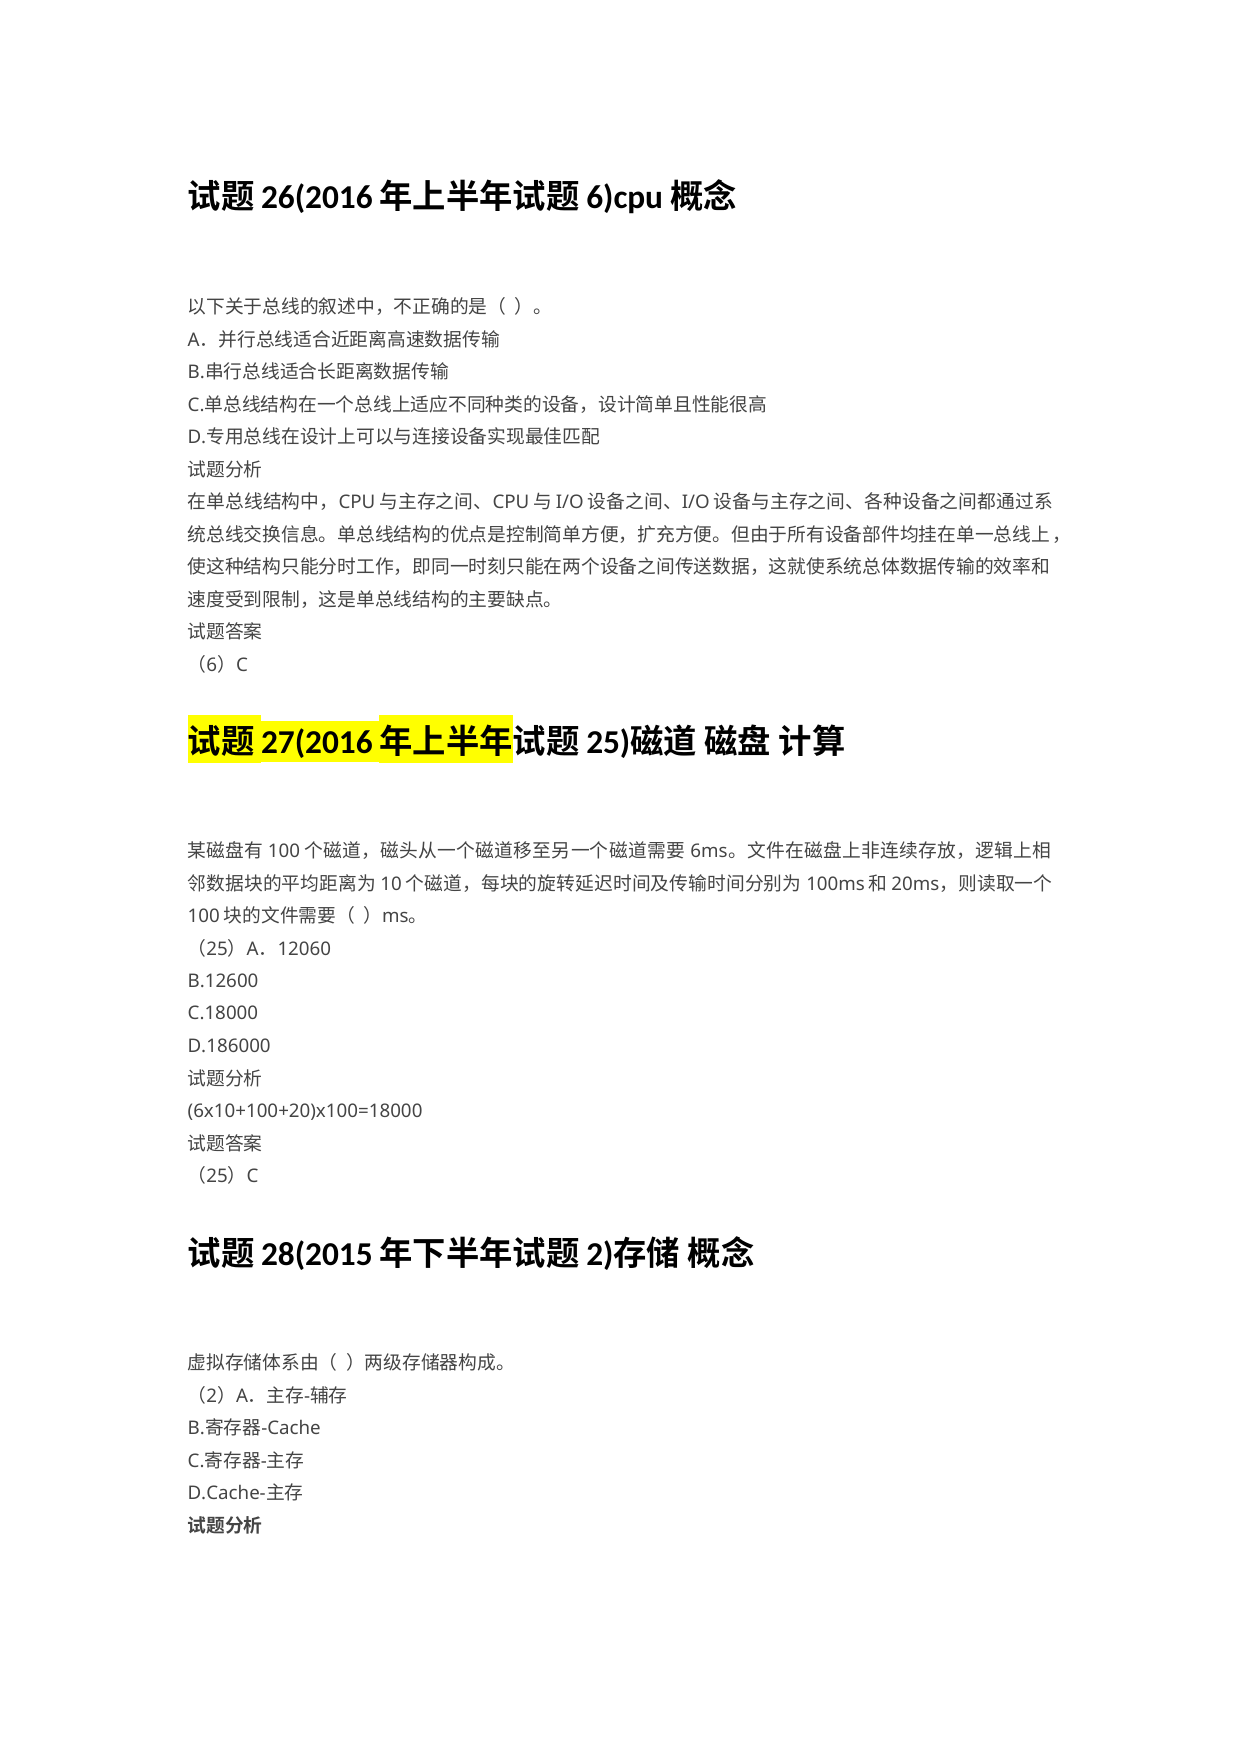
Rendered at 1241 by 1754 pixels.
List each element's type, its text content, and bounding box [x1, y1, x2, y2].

text （6）C [187, 647, 1053, 679]
text 某磁盘有100个磁道，磁头从一个磁道移至另一个磁道需要6ms。文件在磁盘上非连续存放，逻辑上相邻数据块的平均距离为10个磁道，每块的旋转延迟时间及传输时间分别为100ms和20ms，则读取一个100块的文件需要（ ）ms。 （25）A．12060 B.12600 C.18000 D.186000 [187, 833, 1053, 1061]
text 虚拟存储体系由（ ）两级存储器构成。 （2）A．主存-辅存 B.寄存器-Cache C.寄存器-主存 D.Cache-主存 [187, 1345, 1053, 1508]
subtitle 试题27(2016年上半年试题25)磁道 磁盘 计算 [187, 706, 1053, 771]
text 试题分析 [187, 1061, 1053, 1093]
subtitle 试题26(2016年上半年试题6)cpu 概念 [187, 162, 1053, 227]
text 试题分析 [187, 452, 1053, 484]
text 试题分析 [187, 1508, 1053, 1540]
text 以下关于总线的叙述中，不正确的是（ ）。 A．并行总线适合近距离高速数据传输 B.串行总线适合长距离数据传输 C.单总线结构在一个总线上适应不同种类的设备，设计简单且性能很高 D.专用总线在设计上可以与连接设备实现最佳匹配 [187, 289, 1053, 452]
text 试题答案 [187, 614, 1053, 647]
text 试题答案 [187, 1126, 1053, 1158]
text 在单总线结构中，CPU与主存之间、CPU与I/O设备之间、I/O设备与主存之间、各种设备之间都通过系统总线交换信息。单总线结构的优点是控制简单方便，扩充方便。但由于所有设备部件均挂在单一总线上，使这种结构只能分时工作，即同一时刻只能在两个设备之间传送数据，这就使系统总体数据传输的效率和速度受到限制，这是单总线结构的主要缺点。 [187, 484, 1053, 614]
subtitle 试题28(2015年下半年试题2)存储 概念 [187, 1218, 1053, 1283]
text （25）C [187, 1158, 1053, 1191]
text (6x10+100+20)x100=18000 [187, 1093, 1053, 1126]
